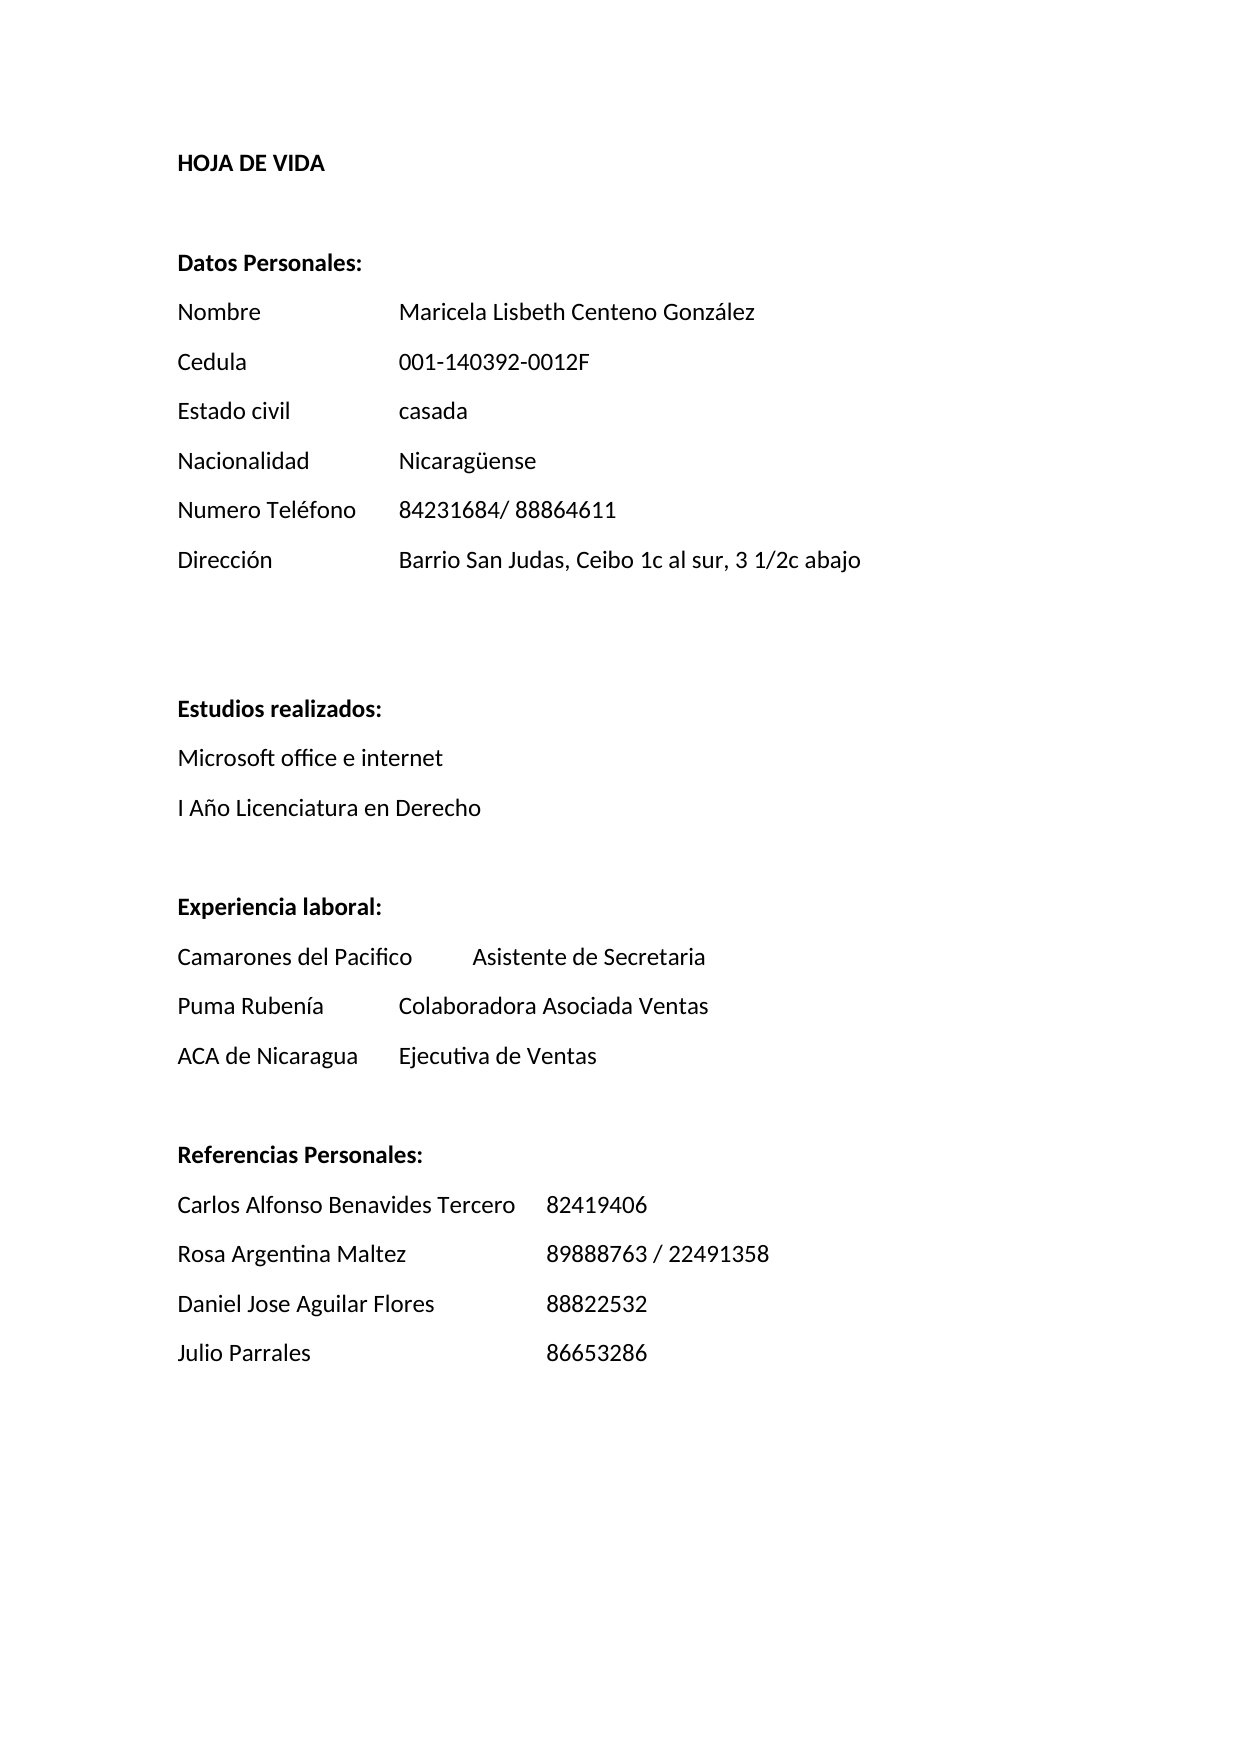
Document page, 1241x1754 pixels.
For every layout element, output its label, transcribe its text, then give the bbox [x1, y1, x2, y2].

text Cedula 001-140392-0012F [177, 346, 1063, 376]
text HOJA DE VIDA [177, 148, 1063, 178]
text Carlos Alfonso Benavides Tercero 82419406 [177, 1189, 1063, 1219]
text Numero Teléfono 84231684/ 88864611 [177, 495, 1063, 525]
text Julio Parrales 86653286 [177, 1338, 1063, 1368]
text Referencias Personales: [177, 1139, 1063, 1170]
text Puma Rubenía Colaboradora Asociada Ventas [177, 991, 1063, 1021]
text Rosa Argentina Maltez 89888763 / 22491358 [177, 1238, 1063, 1269]
text Estudios realizados: [177, 693, 1063, 723]
text Experiencia laboral: [177, 891, 1063, 922]
text Datos Personales: [177, 247, 1063, 277]
text Nacionalidad Nicaragüense [177, 445, 1063, 476]
text Microsoft office e internet [177, 743, 1063, 773]
text Dirección Barrio San Judas, Ceibo 1c al sur, 3 1/2c abajo [177, 544, 1063, 575]
text Daniel Jose Aguilar Flores 88822532 [177, 1288, 1063, 1318]
text ACA de Nicaragua Ejecutiva de Ventas [177, 1040, 1063, 1071]
text Nombre Maricela Lisbeth Centeno González [177, 296, 1063, 327]
text Camarones del Pacifico Asistente de Secretaria [177, 941, 1063, 971]
text I Año Licenciatura en Derecho [177, 792, 1063, 823]
text Estado civil casada [177, 396, 1063, 426]
